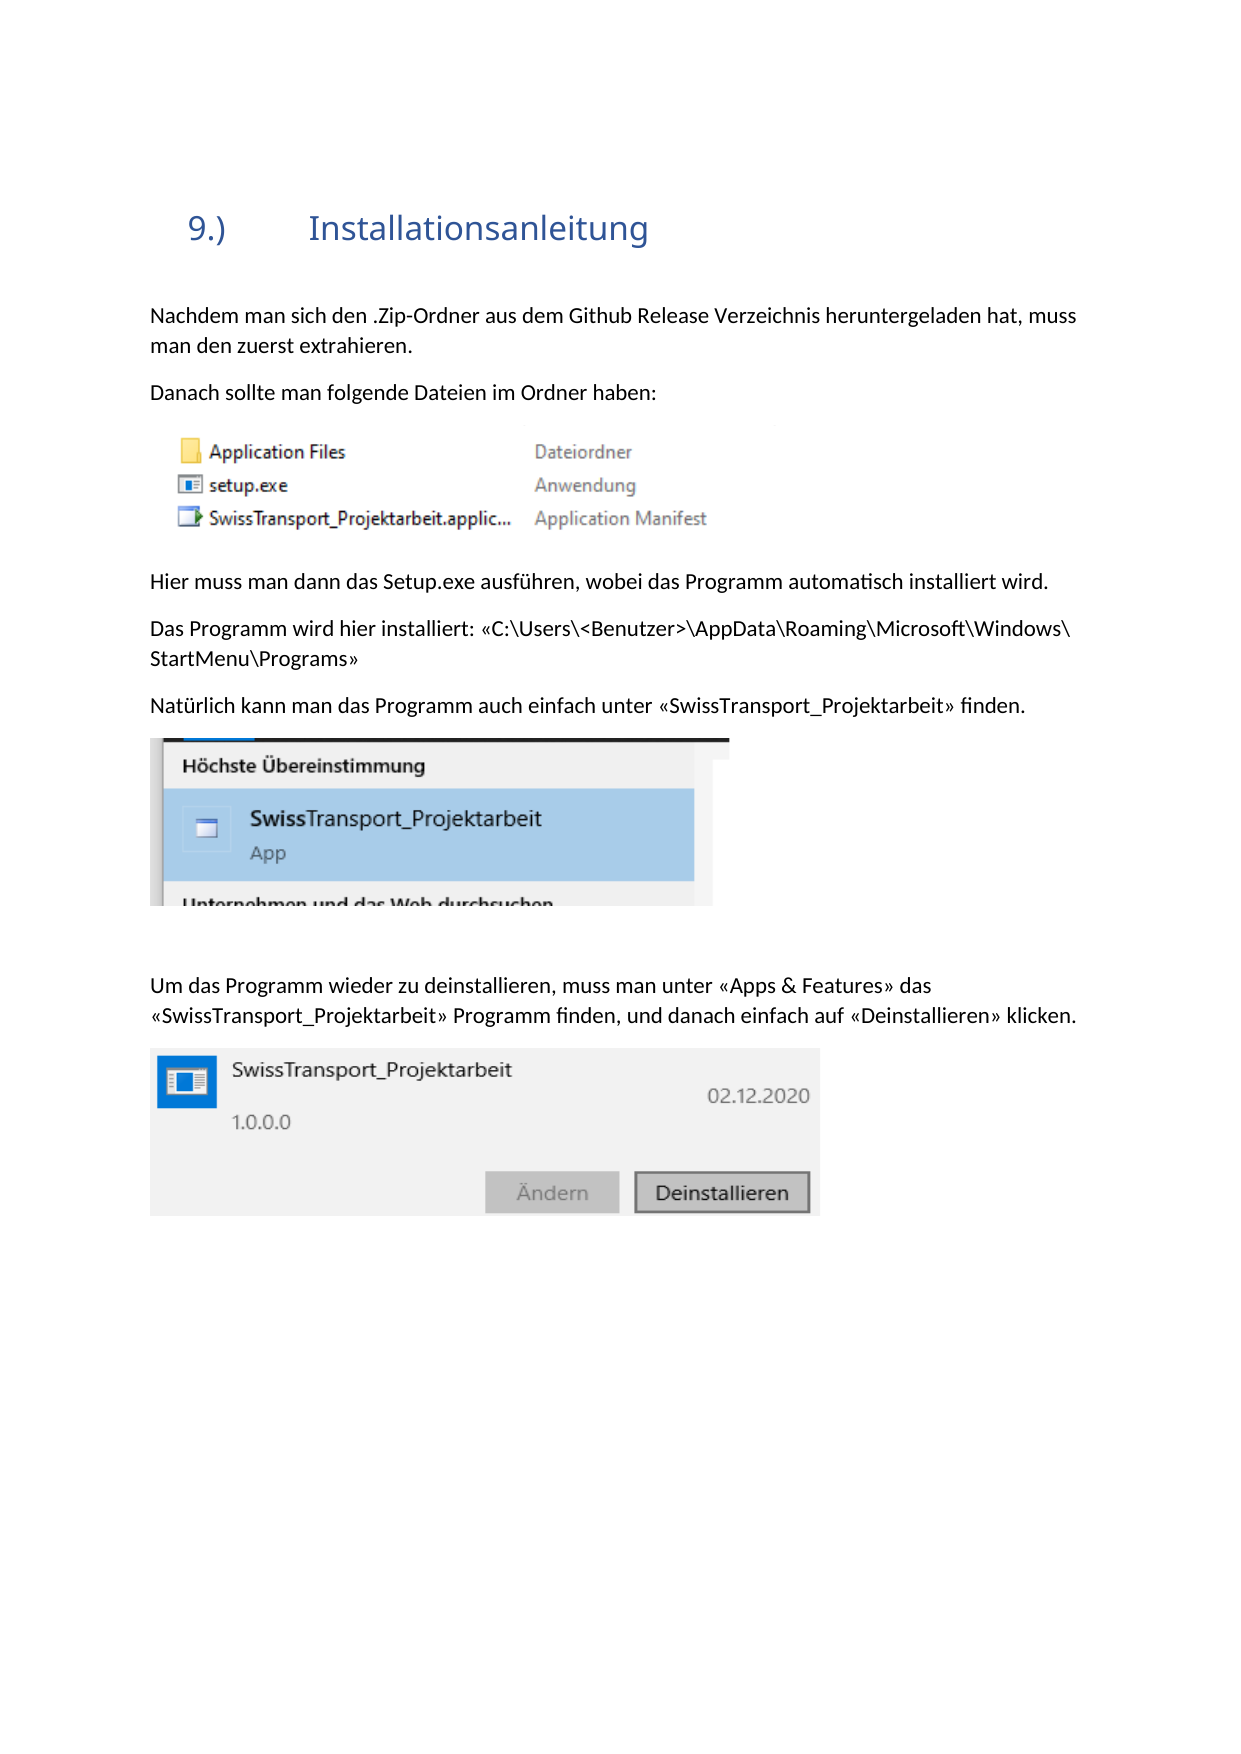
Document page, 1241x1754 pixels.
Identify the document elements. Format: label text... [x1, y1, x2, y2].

picture [150, 1048, 821, 1216]
picture [150, 425, 793, 549]
text Nachdem man sich den .Zip-Ordner aus dem Github Release Verzeichnis heruntergeladen hat, muss man den zuerst extrahieren. [150, 301, 1090, 359]
text Hier muss man dann das Setup.exe ausführen, wobei das Programm automatisch installiert wird. [150, 567, 1090, 595]
picture [150, 738, 730, 906]
text Um das Programm wieder zu deinstallieren, muss man unter «Apps & Features» das «SwissTransport_Projektarbeit» Programm finden, und danach einfach auf «Deinstallieren» klicken. [150, 971, 1090, 1029]
text Danach sollte man folgende Dateien im Ordner haben: [150, 378, 1090, 406]
text Natürlich kann man das Programm auch einfach unter «SwissTransport_Projektarbeit» finden. [150, 691, 1090, 719]
subtitle Installationsanleitung [187, 205, 1090, 251]
text Das Programm wird hier installiert: «C:\Users\<Benutzer>\AppData\Roaming\Microsoft\Windows\StartMenu\Programs» [150, 614, 1090, 672]
